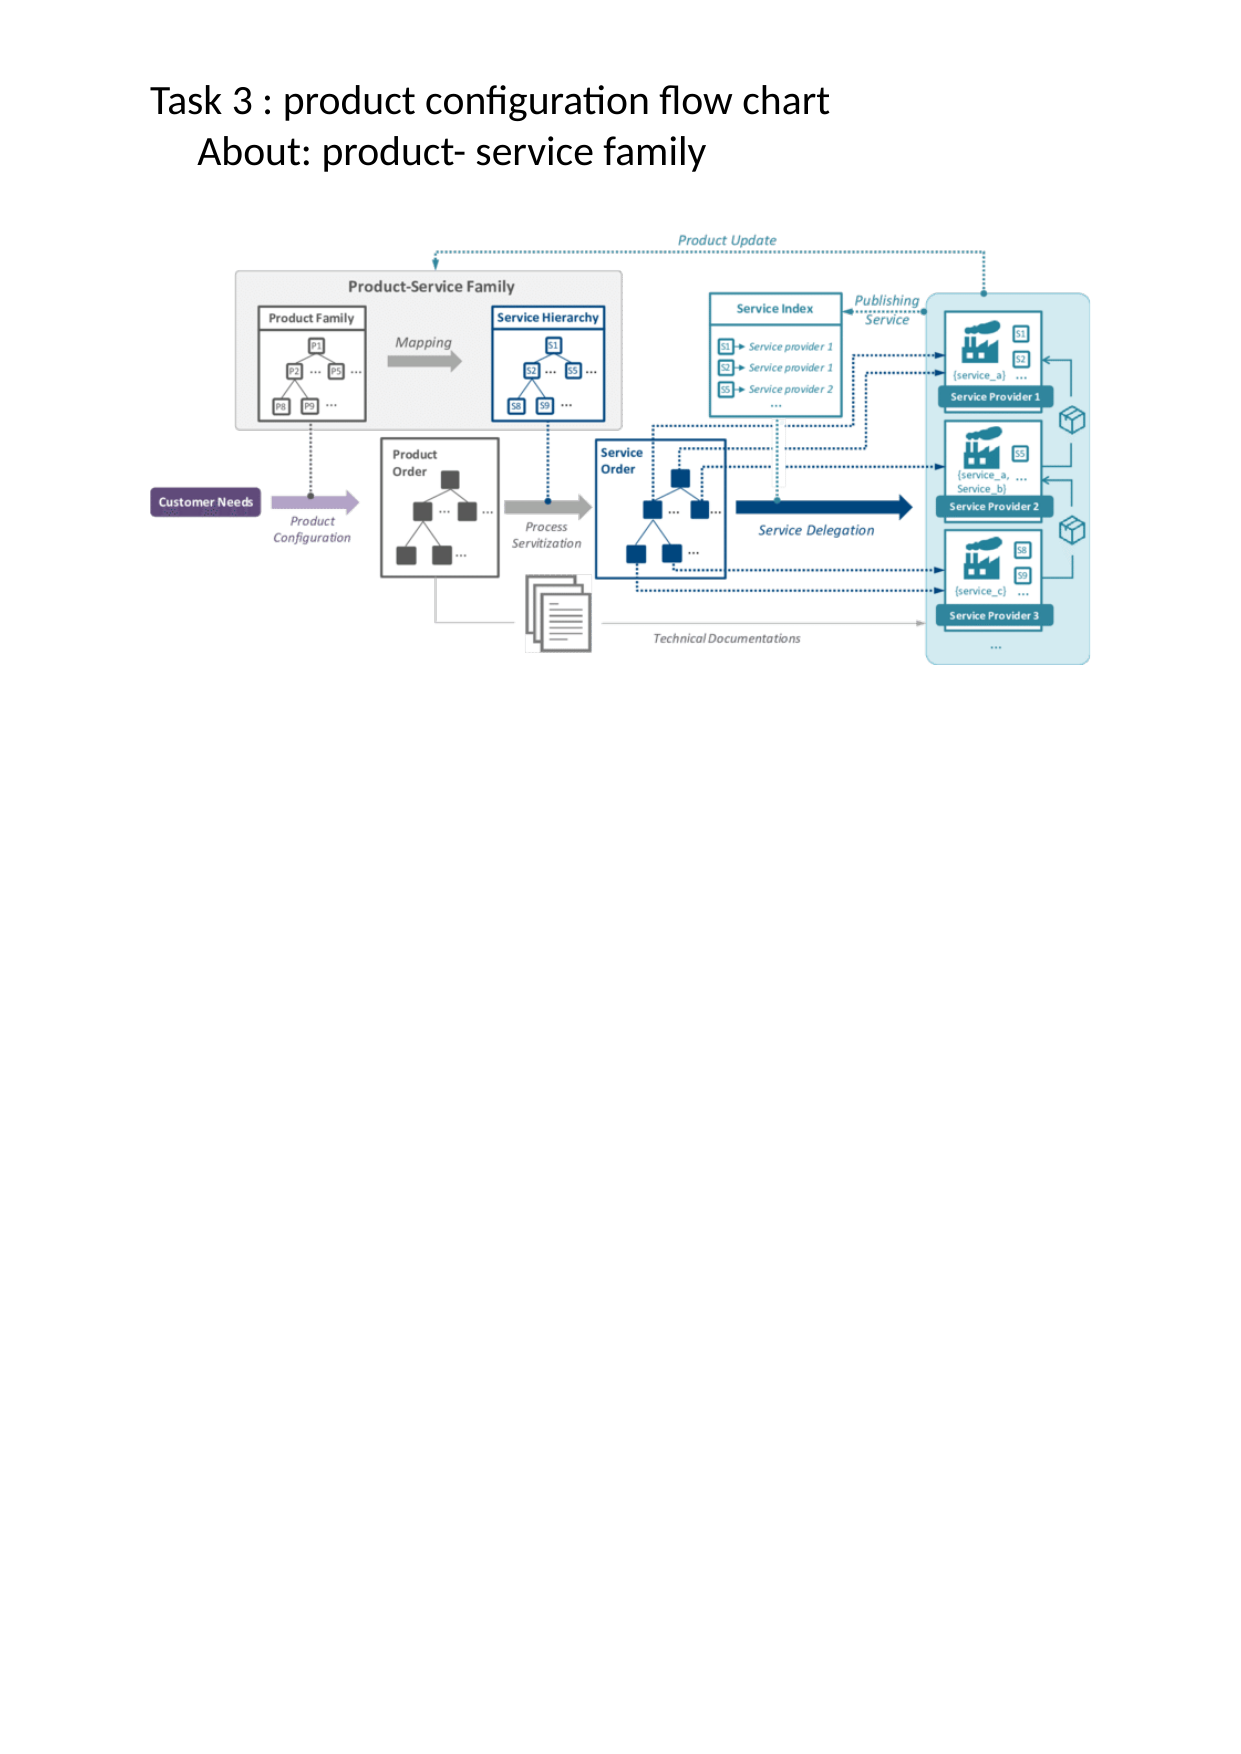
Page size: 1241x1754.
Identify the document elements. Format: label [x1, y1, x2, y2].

picture [150, 226, 1091, 665]
